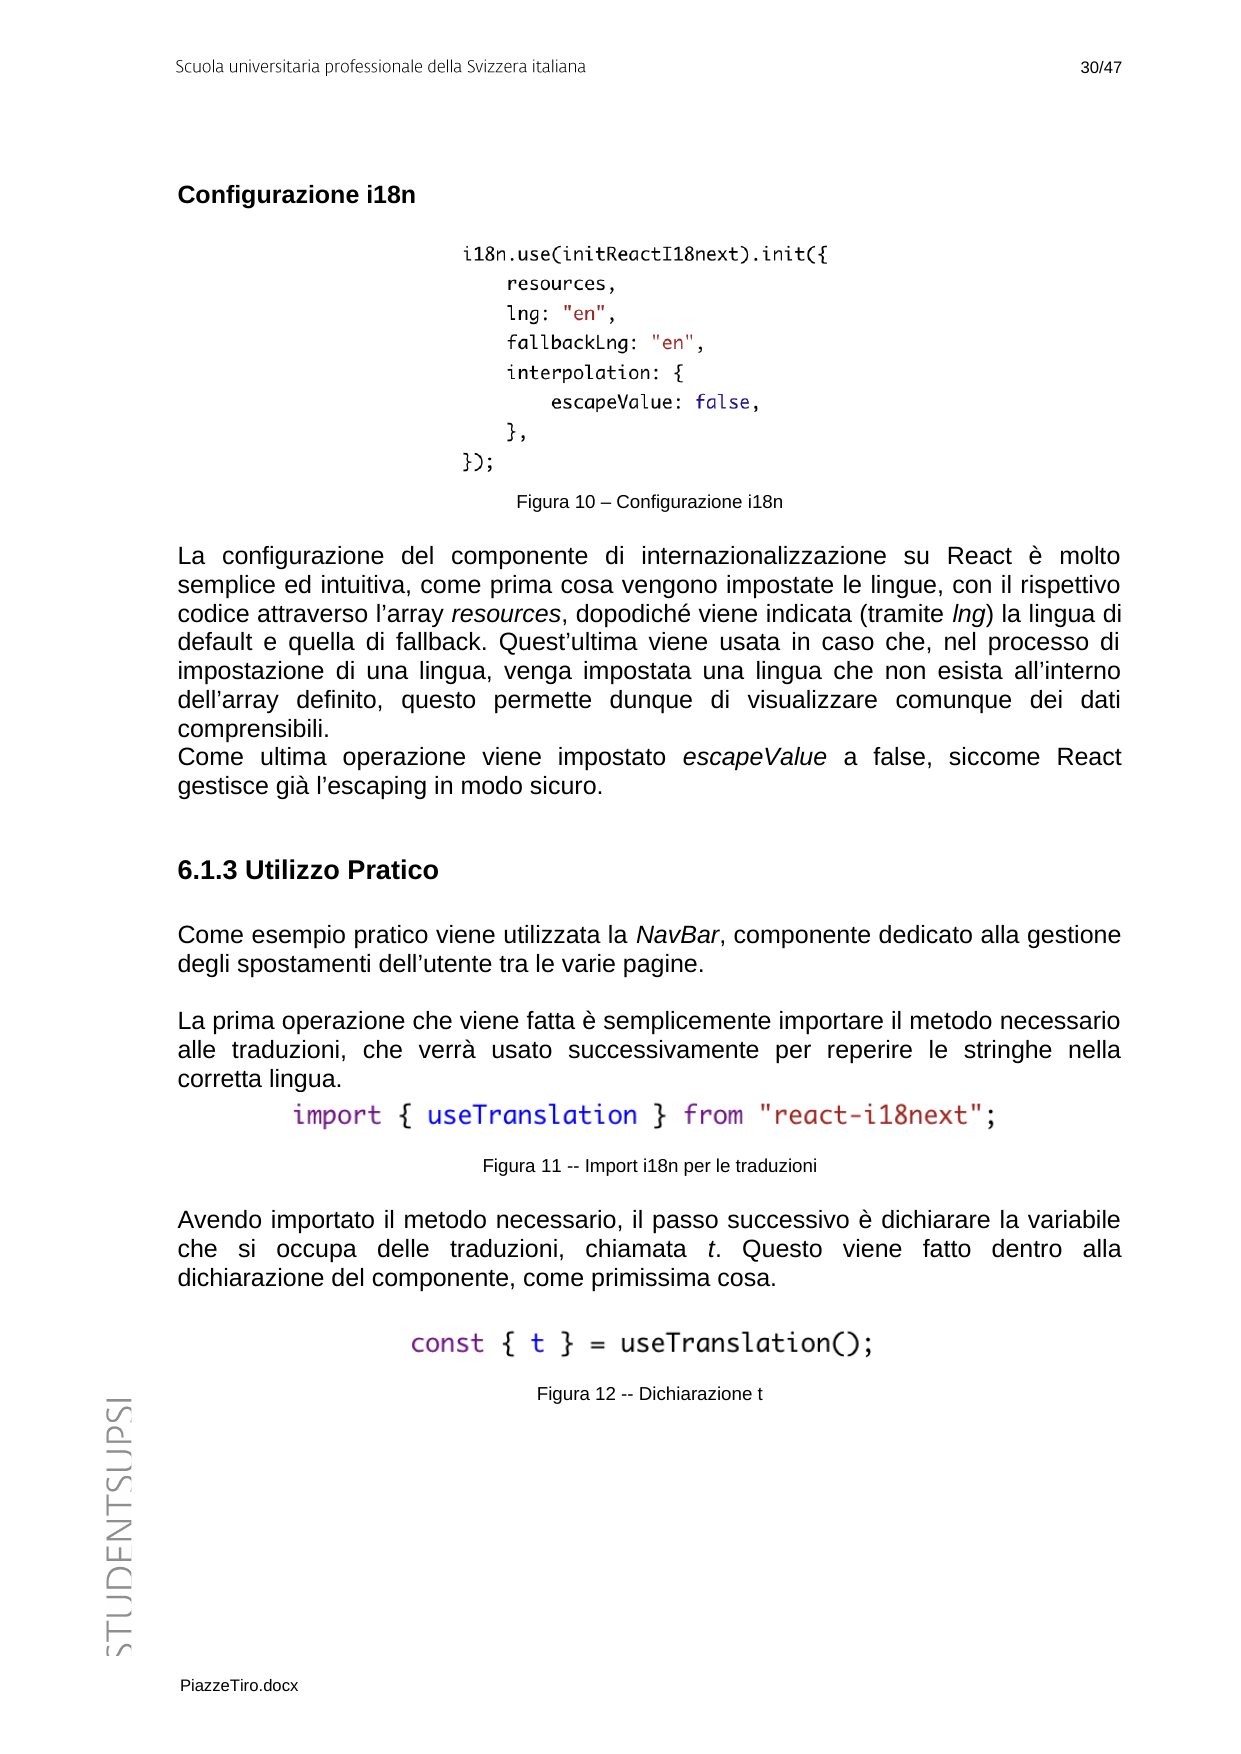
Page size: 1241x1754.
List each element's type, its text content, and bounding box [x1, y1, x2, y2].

text Configurazione i18n [177, 180, 1122, 209]
picture [291, 1092, 1008, 1143]
text Avendo importato il metodo necessario, il passo successivo è dichiarare la variabile che si occupa delle traduzioni, chiamata t. Questo viene fatto dentro alla dichiarazione del componente, come primissima cosa. [177, 1205, 1122, 1291]
text La configurazione del componente di internazionalizzazione su React è molto semplice ed intuitiva, come prima cosa vengono impostate le lingue, con il rispettivo codice attraverso l’array resources, dopodiché viene indicata (tramite lng) la lingua di default e quella di fallback. Quest’ultima viene usata in caso che, nel processo di impostazione di una lingua, venga impostata una lingua che non esista all’interno dell’array definito, questo permette dunque di visualizzare comunque dei dati comprensibili. [177, 541, 1122, 742]
picture [168, 53, 602, 80]
text Figura 11 -- Import i18n per le traduzioni [177, 1155, 1122, 1176]
picture [409, 1320, 891, 1371]
text Come esempio pratico viene utilizzata la NavBar, componente dedicato alla gestione degli spostamenti dell’utente tra le varie pagine. [177, 920, 1122, 977]
text Come ultima operazione viene impostato escapeValue a false, siccome React gestisce già l’escaping in modo sicuro. [177, 742, 1122, 800]
picture [106, 1399, 132, 1657]
text Figura 12 -- Dichiarazione t [177, 1383, 1122, 1404]
picture [461, 237, 838, 479]
text Figura 10 – Configurazione i18n [177, 491, 1122, 512]
text La prima operazione che viene fatta è semplicemente importare il metodo necessario alle traduzioni, che verrà usato successivamente per reperire le stringhe nella corretta lingua. [177, 1006, 1122, 1092]
subtitle 6.1.3 Utilizzo Pratico [177, 854, 1122, 885]
